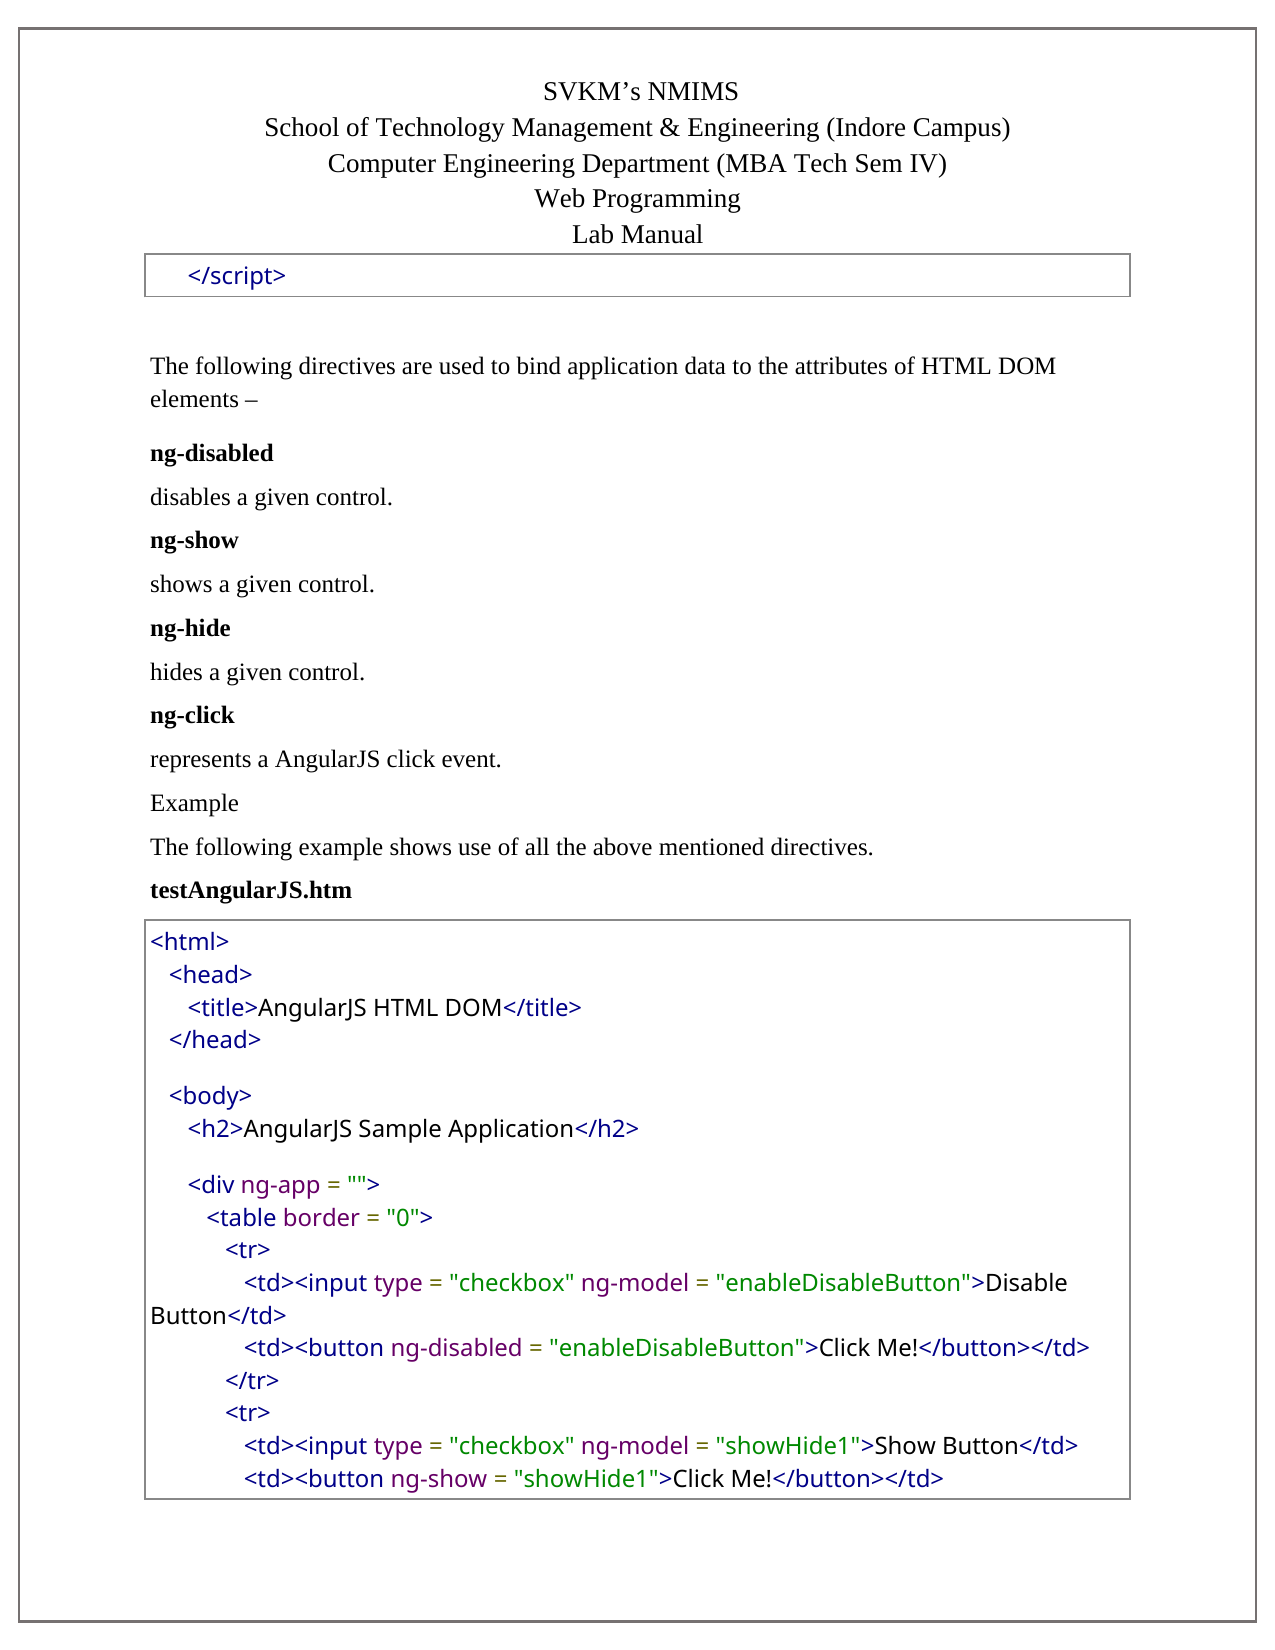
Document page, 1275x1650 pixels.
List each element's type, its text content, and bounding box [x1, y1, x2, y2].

text ng-click [150, 701, 1125, 729]
text <td><input type = "checkbox" ng-model = "enableDisableButton">Disable Button</td> [150, 1266, 1125, 1331]
text represents a AngularJS click event. [150, 744, 1125, 773]
text <html> [146, 921, 1129, 958]
text <body> [150, 1079, 1125, 1112]
text <h2>AngularJS Sample Application</h2> [150, 1112, 1125, 1144]
text The following example shows use of all the above mentioned directives. [150, 832, 1125, 861]
text </script> [146, 255, 1129, 296]
text ng-show [150, 526, 1125, 554]
text ng-hide [150, 613, 1125, 642]
text <table border = "0"> [150, 1201, 1125, 1233]
text testAngularJS.htm [150, 876, 1125, 904]
text <title>AngularJS HTML DOM</title> [150, 990, 1125, 1023]
text <td><input type = "checkbox" ng-model = "showHide1">Show Button</td> [150, 1429, 1125, 1456]
text shows a given control. [150, 569, 1125, 598]
text <td><button ng-disabled = "enableDisableButton">Click Me!</button></td> [150, 1331, 1125, 1364]
text </tr> [150, 1364, 1125, 1396]
text Example [150, 788, 1125, 817]
text <div ng-app = ""> [150, 1168, 1125, 1201]
text The following directives are used to bind application data to the attributes of HTML DOM elements – [150, 351, 1125, 413]
text ng-disabled [150, 438, 1125, 467]
text <td><button ng-show = "showHide1">Click Me!</button></td> [146, 1456, 1129, 1498]
text disables a given control. [150, 482, 1125, 511]
text </head> [150, 1023, 1125, 1056]
text hides a given control. [150, 657, 1125, 686]
text <head> [150, 958, 1125, 990]
text <tr> [150, 1396, 1125, 1429]
text <tr> [150, 1233, 1125, 1266]
